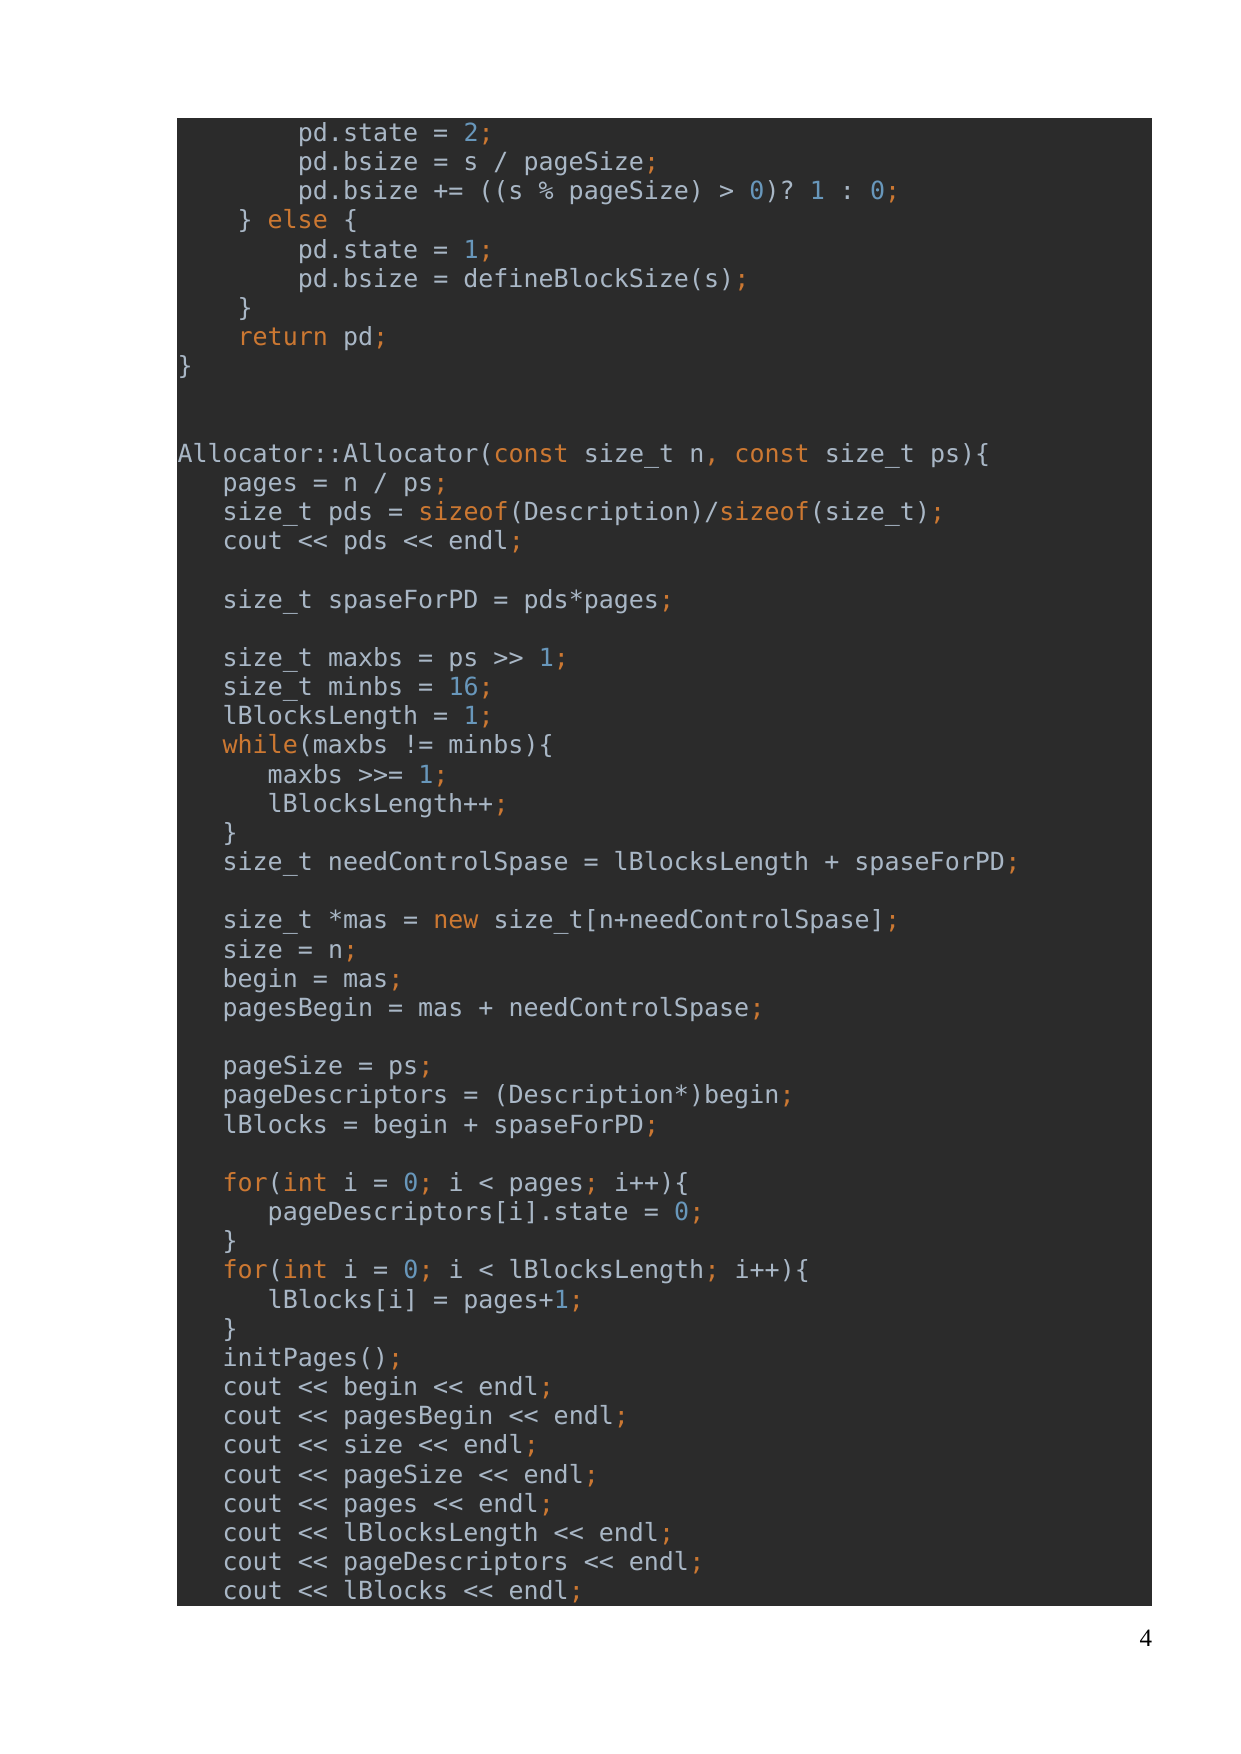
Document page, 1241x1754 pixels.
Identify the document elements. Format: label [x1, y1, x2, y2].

text [177, 118, 1152, 1606]
